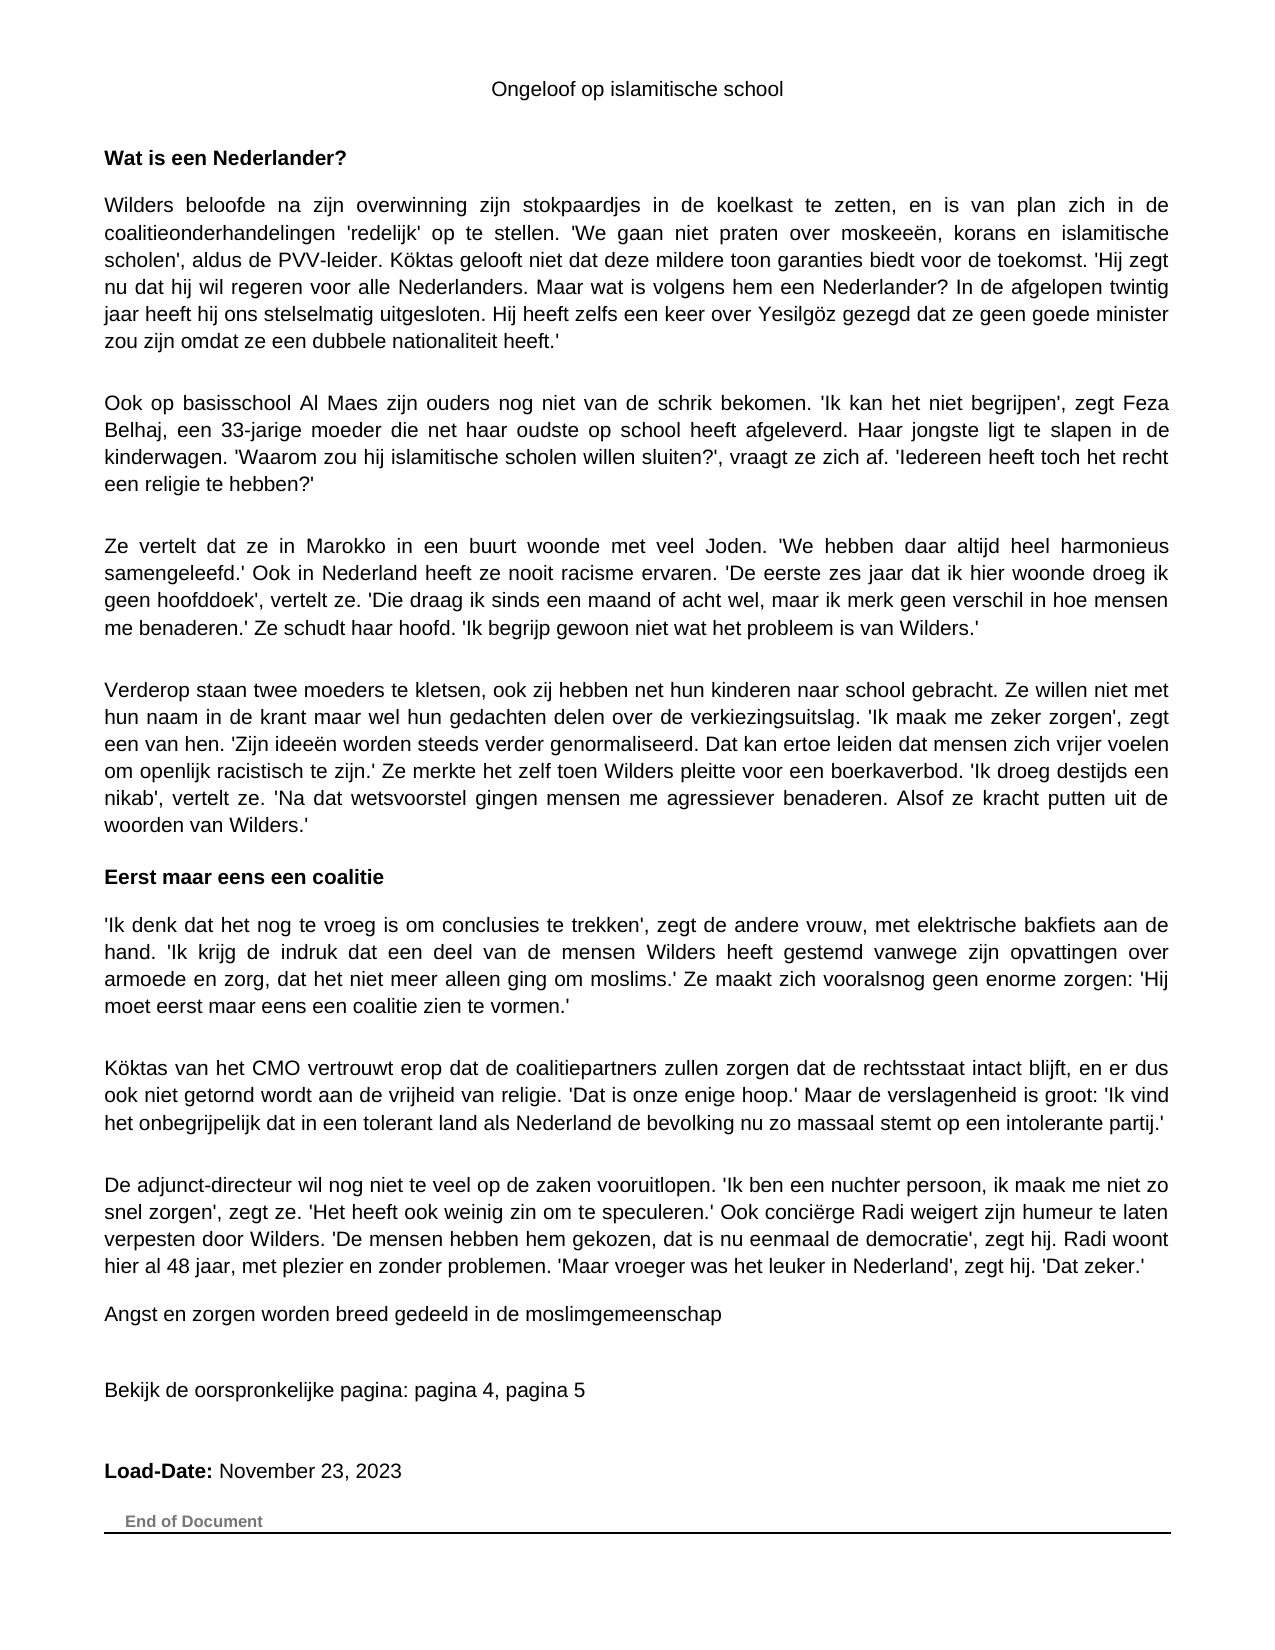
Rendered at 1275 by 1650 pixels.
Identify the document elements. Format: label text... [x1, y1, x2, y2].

text Köktas van het CMO vertrouwt erop dat de coalitiepartners zullen zorgen dat de rechtsstaat intact blijft, en er dus ook niet getornd wordt aan de vrijheid van religie. 'Dat is onze enige hoop.' Maar de verslagenheid is groot: 'Ik vind het onbegrijpelijk dat in een tolerant land als Nederland de bevolking nu zo massaal stemt op een intolerante partij.' [104, 1053, 1171, 1134]
text Ook op basisschool Al Maes zijn ouders nog niet van de schrik bekomen. 'Ik kan het niet begrijpen', zegt Feza Belhaj, een 33-jarige moeder die net haar oudste op school heeft afgeleverd. Haar jongste ligt te slapen in de kinderwagen. 'Waarom zou hij islamitische scholen willen sluiten?', vraagt ze zich af. 'Iedereen heeft toch het recht een religie te hebben?' [104, 388, 1171, 496]
text Wilders beloofde na zijn overwinning zijn stokpaardjes in de koelkast te zetten, en is van plan zich in de coalitieonderhandelingen 'redelijk' op te stellen. 'We gaan niet praten over moskeeën, korans en islamitische scholen', aldus de PVV-leider. Köktas gelooft niet dat deze mildere toon garanties biedt voor de toekomst. 'Hij zegt nu dat hij wil regeren voor alle Nederlanders. Maar wat is volgens hem een Nederlander? In de afgelopen twintig jaar heeft hij ons stelselmatig uitgesloten. Hij heeft zelfs een keer over Yesilgöz gezegd dat ze geen goede minister zou zijn omdat ze een dubbele nationaliteit heeft.' [104, 190, 1171, 353]
text End of Document [125, 1512, 1171, 1531]
text Angst en zorgen worden breed gedeeld in de moslimgemeenschap [104, 1298, 1171, 1326]
text Load-Date: November 23, 2023 [104, 1427, 1171, 1483]
text Bekijk de oorspronkelijke pagina: pagina 4, pagina 5 [104, 1375, 1171, 1402]
text Wat is een Nederlander? [104, 142, 1171, 169]
text Verderop staan twee moeders te kletsen, ook zij hebben net hun kinderen naar school gebracht. Ze willen niet met hun naam in de krant maar wel hun gedachten delen over de verkiezingsuitslag. 'Ik maak me zeker zorgen', zegt een van hen. 'Zijn ideeën worden steeds verder genormaliseerd. Dat kan ertoe leiden dat mensen zich vrijer voelen om openlijk racistisch te zijn.' Ze merkte het zelf toen Wilders pleitte voor een boerkaverbod. 'Ik droeg destijds een nikab', vertelt ze. 'Na dat wetsvoorstel gingen mensen me agressiever benaderen. Alsof ze kracht putten uit de woorden van Wilders.' [104, 674, 1171, 837]
text 'Ik denk dat het nog te vroeg is om conclusies te trekken', zegt de andere vrouw, met elektrische bakfiets aan de hand. 'Ik krijg de indruk dat een deel van de mensen Wilders heeft gestemd vanwege zijn opvattingen over armoede en zorg, dat het niet meer alleen ging om moslims.' Ze maakt zich vooralsnog geen enorme zorgen: 'Hij moet eerst maar eens een coalitie zien te vormen.' [104, 910, 1171, 1018]
text Eerst maar eens een coalitie [104, 862, 1171, 889]
text Ze vertelt dat ze in Marokko in een buurt woonde met veel Joden. 'We hebben daar altijd heel harmonieus samengeleefd.' Ook in Nederland heeft ze nooit racisme ervaren. 'De eerste zes jaar dat ik hier woonde droeg ik geen hoofddoek', vertelt ze. 'Die draag ik sinds een maand of acht wel, maar ik merk geen verschil in hoe mensen me benaderen.' Ze schudt haar hoofd. 'Ik begrijp gewoon niet wat het probleem is van Wilders.' [104, 531, 1171, 639]
text De adjunct-directeur wil nog niet te veel op de zaken vooruitlopen. 'Ik ben een nuchter persoon, ik maak me niet zo snel zorgen', zegt ze. 'Het heeft ook weinig zin om te speculeren.' Ook conciërge Radi weigert zijn humeur te laten verpesten door Wilders. 'De mensen hebben hem gekozen, dat is nu eenmaal de democratie', zegt hij. Radi woont hier al 48 jaar, met plezier en zonder problemen. 'Maar vroeger was het leuker in Nederland', zegt hij. 'Dat zeker.' [104, 1169, 1171, 1278]
